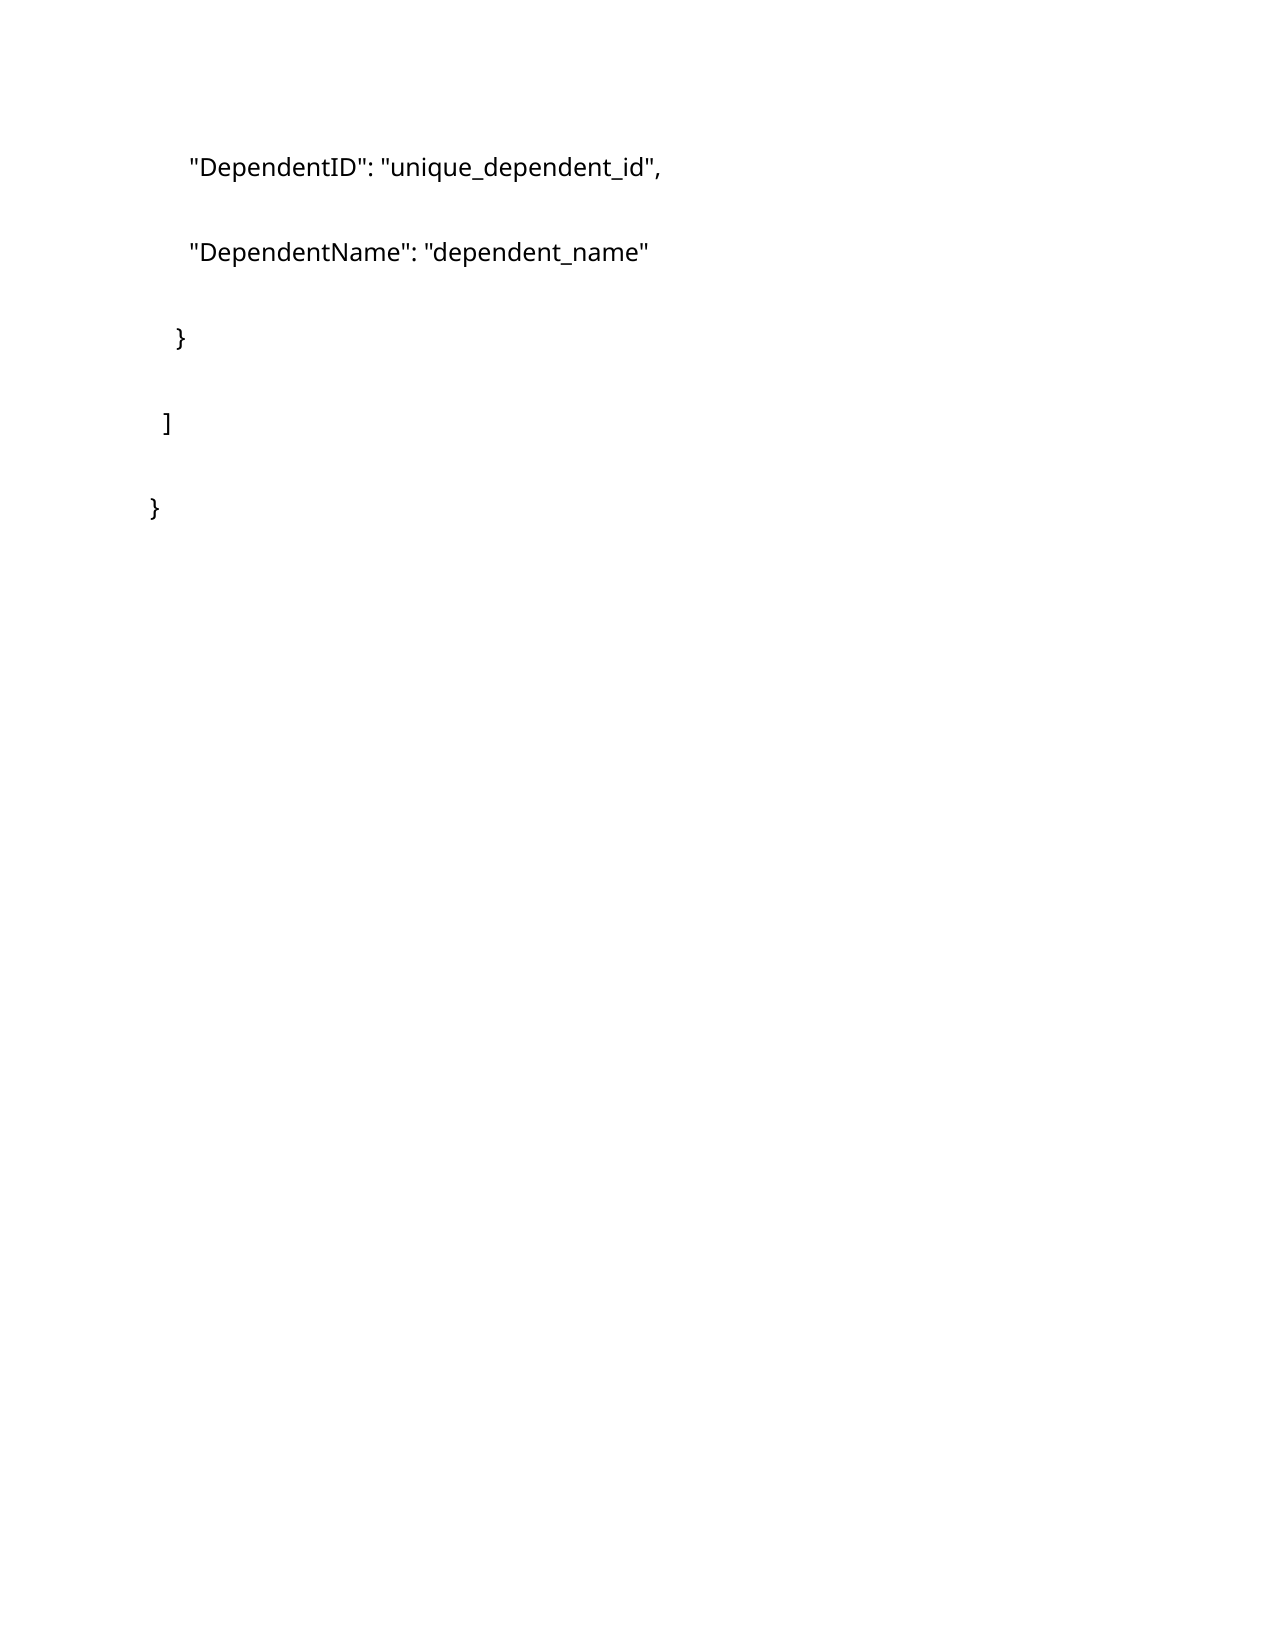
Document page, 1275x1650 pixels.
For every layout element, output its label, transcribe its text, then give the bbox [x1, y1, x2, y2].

text } [150, 489, 1125, 523]
text ] [150, 404, 1125, 438]
text } [150, 319, 1125, 354]
text "DependentID": "unique_dependent_id", [150, 150, 1125, 184]
text "DependentName": "dependent_name" [150, 235, 1125, 269]
